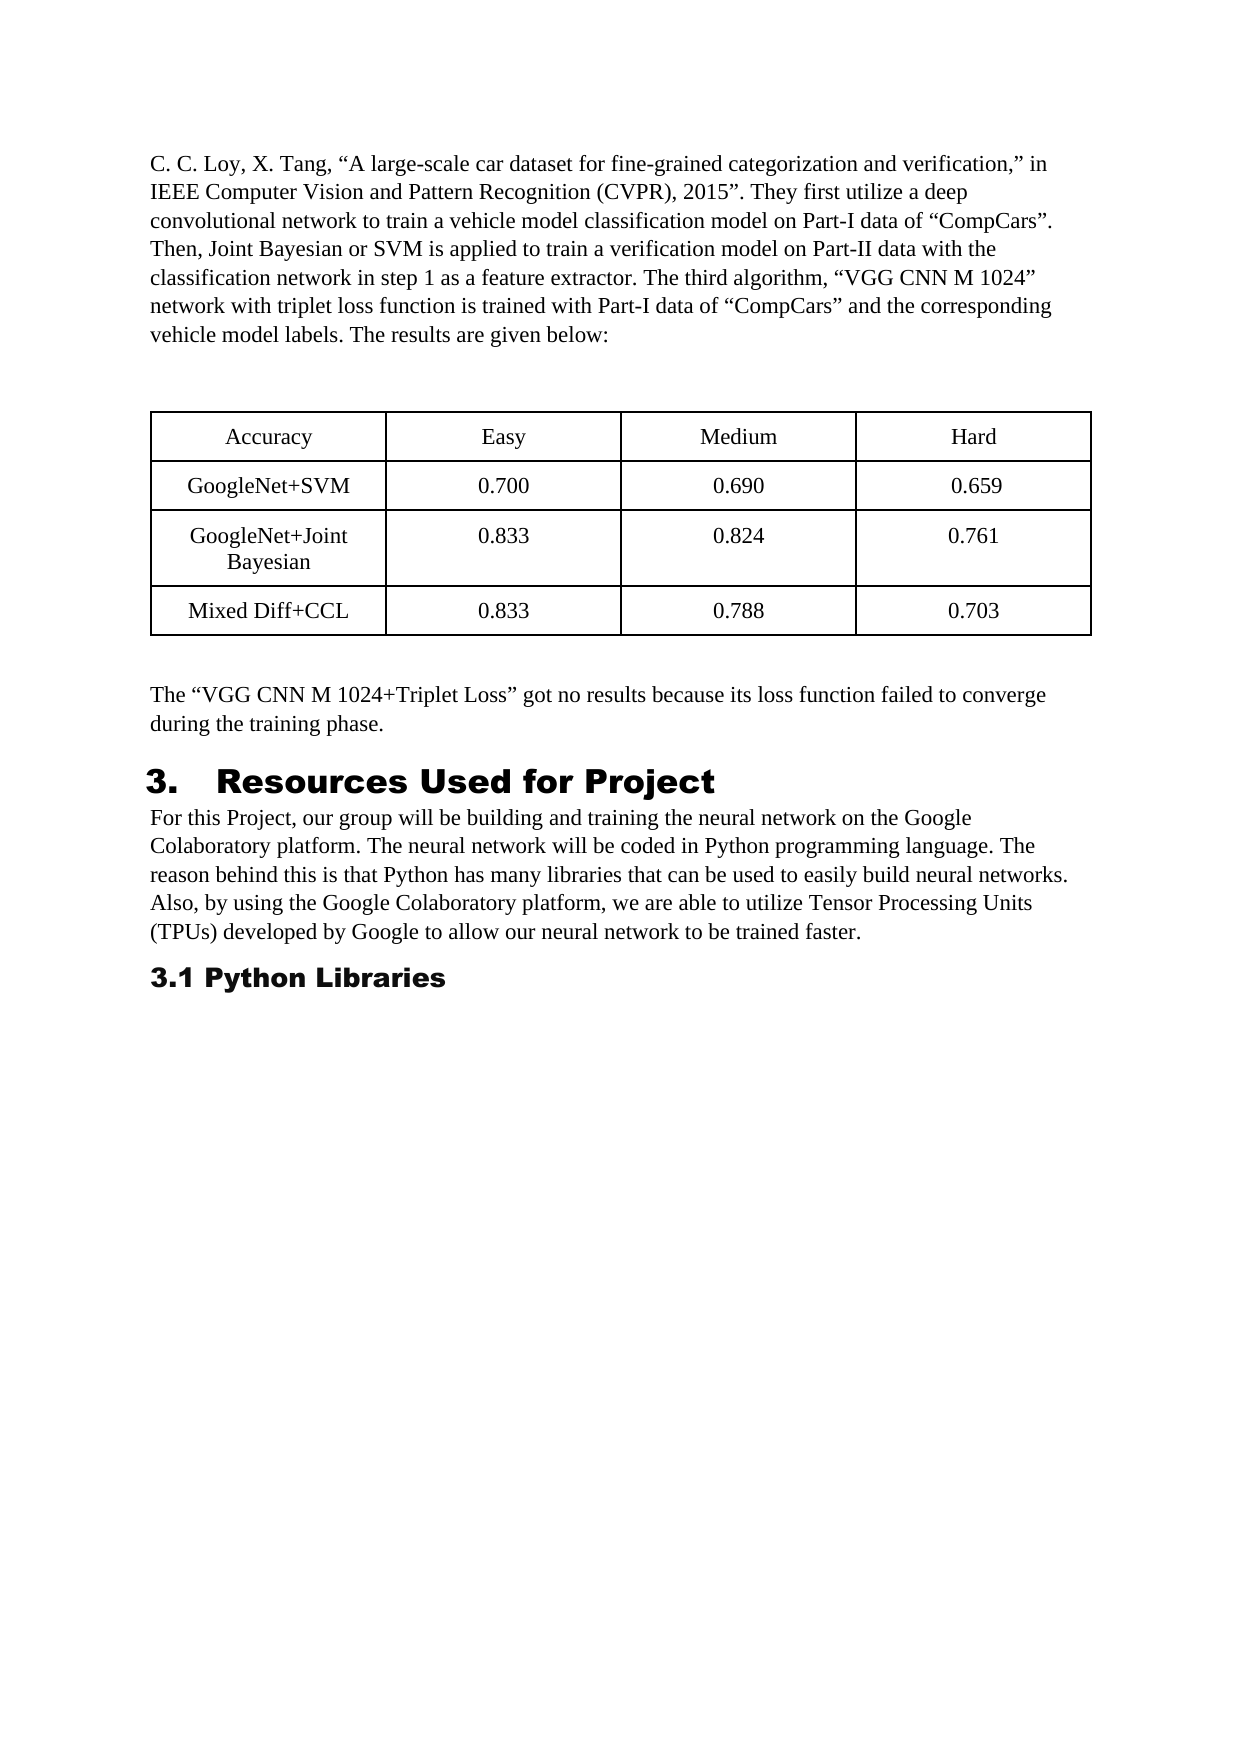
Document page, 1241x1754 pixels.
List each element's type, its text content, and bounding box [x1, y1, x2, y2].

table_cell GoogleNet+Joint Bayesian [152, 511, 385, 585]
text For this Project, our group will be building and training the neural network on the Google Colaboratory platform. The neural network will be coded in Python programming language. The reason behind this is that Python has many libraries that can be used to easily build neural networks. Also, by using the Google Colaboratory platform, we are able to utilize Tensor Processing Units (TPUs) developed by Google to allow our neural network to be trained faster. [150, 804, 1090, 944]
text The “VGG CNN M 1024+Triplet Loss” got no results because its loss function failed to converge during the training phase. [150, 681, 1090, 736]
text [150, 150, 1090, 347]
table_cell GoogleNet+SVM [152, 462, 385, 509]
table_cell 0.824 [622, 511, 855, 585]
table_cell Mixed Diff+CCL [152, 587, 385, 634]
table_cell 0.690 [622, 462, 855, 509]
table_header Medium [622, 413, 855, 460]
table_header Accuracy [152, 413, 385, 460]
table_cell 0.703 [857, 587, 1090, 634]
subtitle Resources Used for Project [178, 763, 1090, 801]
table_cell 0.761 [857, 511, 1090, 585]
table_cell 0.788 [622, 587, 855, 634]
subtitle 3.1 Python Libraries [150, 963, 1090, 993]
table_cell 0.659 [857, 462, 1090, 509]
table_cell 0.833 [387, 587, 620, 634]
table_cell 0.833 [387, 511, 620, 585]
table_header Easy [387, 413, 620, 460]
table_cell 0.700 [387, 462, 620, 509]
table_header Hard [857, 413, 1090, 460]
